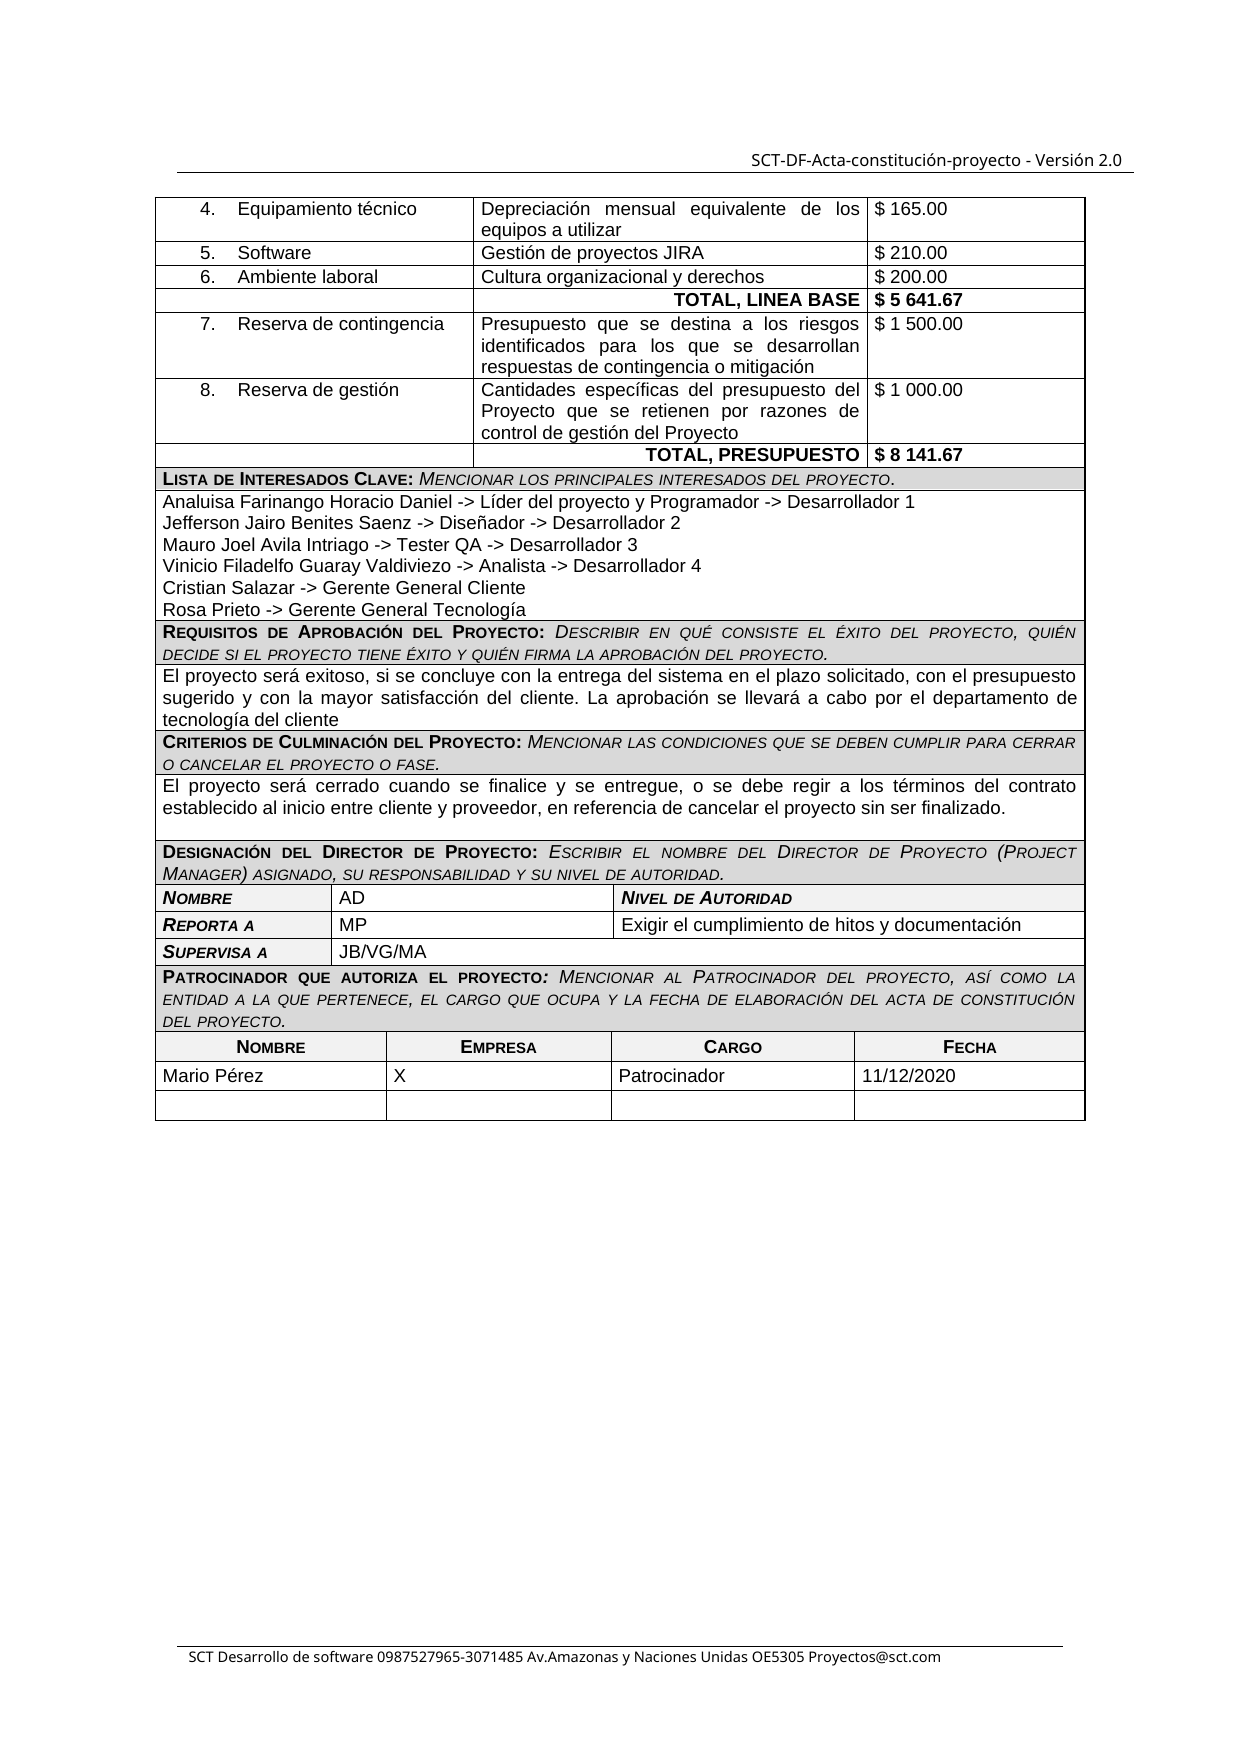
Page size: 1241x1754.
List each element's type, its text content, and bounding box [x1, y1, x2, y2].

table_cell Supervisa a [156, 939, 331, 965]
table_cell $ 5 641.67 [868, 289, 1084, 312]
table_cell $ 210.00 [868, 242, 1084, 264]
table_cell [156, 1091, 386, 1120]
table_cell [855, 1091, 1084, 1120]
table_cell Equipamiento técnico [156, 198, 473, 241]
table_cell Ambiente laboral [156, 266, 473, 288]
table_cell [156, 289, 473, 312]
table_cell Exigir el cumplimiento de hitos y documentación [614, 912, 1084, 938]
table_cell Analuisa Farinango Horacio Daniel -> Líder del proyecto y Programador -> Desarrollador 1 Jefferson Jairo Benites Saenz -> Diseñador -> Desarrollador 2 Mauro Joel Avila Intriago -> Tester QA -> Desarrollador 3 Vinicio Filadelfo Guaray Valdiviezo -> Analista -> Desarrollador 4 Cristian Salazar -> Gerente General Cliente Rosa Prieto -> Gerente General Tecnología [156, 491, 1084, 620]
table_cell Designación del Director de Proyecto: Escribir el nombre del Director de Proyecto (Project Manager) asignado, su responsabilidad y su nivel de autoridad. [156, 841, 1084, 884]
table_cell Cantidades específicas del presupuesto del Proyecto que se retienen por razones de control de gestión del Proyecto [474, 379, 867, 443]
table_cell Nombre [156, 1032, 386, 1061]
table_cell Reserva de gestión [156, 379, 473, 443]
table_cell $ 1 500.00 [868, 313, 1084, 377]
table_cell Patrocinador que autoriza el proyecto: Mencionar al Patrocinador del proyecto, así como la entidad a la que pertenece, el cargo que ocupa y la fecha de elaboración del acta de constitución del proyecto. [156, 966, 1084, 1031]
table_cell Cultura organizacional y derechos [474, 266, 867, 288]
table_cell TOTAL, LINEA BASE [474, 289, 867, 312]
table_cell Reporta a [156, 912, 331, 938]
table_cell $ 8 141.67 [868, 444, 1084, 467]
table_cell El proyecto será exitoso, si se concluye con la entrega del sistema en el plazo solicitado, con el presupuesto sugerido y con la mayor satisfacción del cliente. La aprobación se llevará a cabo por el departamento de tecnología del cliente [156, 665, 1084, 730]
table_cell X [387, 1062, 611, 1090]
table_cell Criterios de Culminación del Proyecto: Mencionar las condiciones que se deben cumplir para cerrar o cancelar el proyecto o fase. [156, 731, 1084, 774]
table_cell Mario Pérez [156, 1062, 386, 1090]
table_cell Depreciación mensual equivalente de los equipos a utilizar [474, 198, 867, 241]
table_cell Empresa [387, 1032, 611, 1061]
table_cell 11/12/2020 [855, 1062, 1084, 1090]
table_cell AD [332, 885, 613, 911]
table_cell [156, 444, 473, 467]
table_cell [612, 1091, 854, 1120]
table_cell Patrocinador [612, 1062, 854, 1090]
table_cell Lista de Interesados Clave: Mencionar los principales interesados del proyecto. [156, 468, 1084, 489]
table_cell Reserva de contingencia [156, 313, 473, 377]
table_cell El proyecto será cerrado cuando se finalice y se entregue, o se debe regir a los términos del contrato establecido al inicio entre cliente y proveedor, en referencia de cancelar el proyecto sin ser finalizado. [156, 775, 1084, 840]
table_cell Software [156, 242, 473, 264]
table_cell JB/VG/MA [332, 939, 1084, 965]
table_cell $ 1 000.00 [868, 379, 1084, 443]
table_cell MP [332, 912, 613, 938]
table_cell Cargo [612, 1032, 854, 1061]
table_cell $ 165.00 [868, 198, 1084, 241]
table_cell Nivel de Autoridad [614, 885, 1084, 911]
table_cell TOTAL, PRESUPUESTO [474, 444, 867, 467]
table_cell Requisitos de Aprobación del Proyecto: Describir en qué consiste el éxito del proyecto, quién decide si el proyecto tiene éxito y quién firma la aprobación del proyecto. [156, 621, 1084, 664]
table_cell Nombre [156, 885, 331, 911]
table_cell $ 200.00 [868, 266, 1084, 288]
table_cell Fecha [855, 1032, 1084, 1061]
table_cell Presupuesto que se destina a los riesgos identificados para los que se desarrollan respuestas de contingencia o mitigación [474, 313, 867, 377]
table_cell Gestión de proyectos JIRA [474, 242, 867, 264]
table_cell [387, 1091, 611, 1120]
